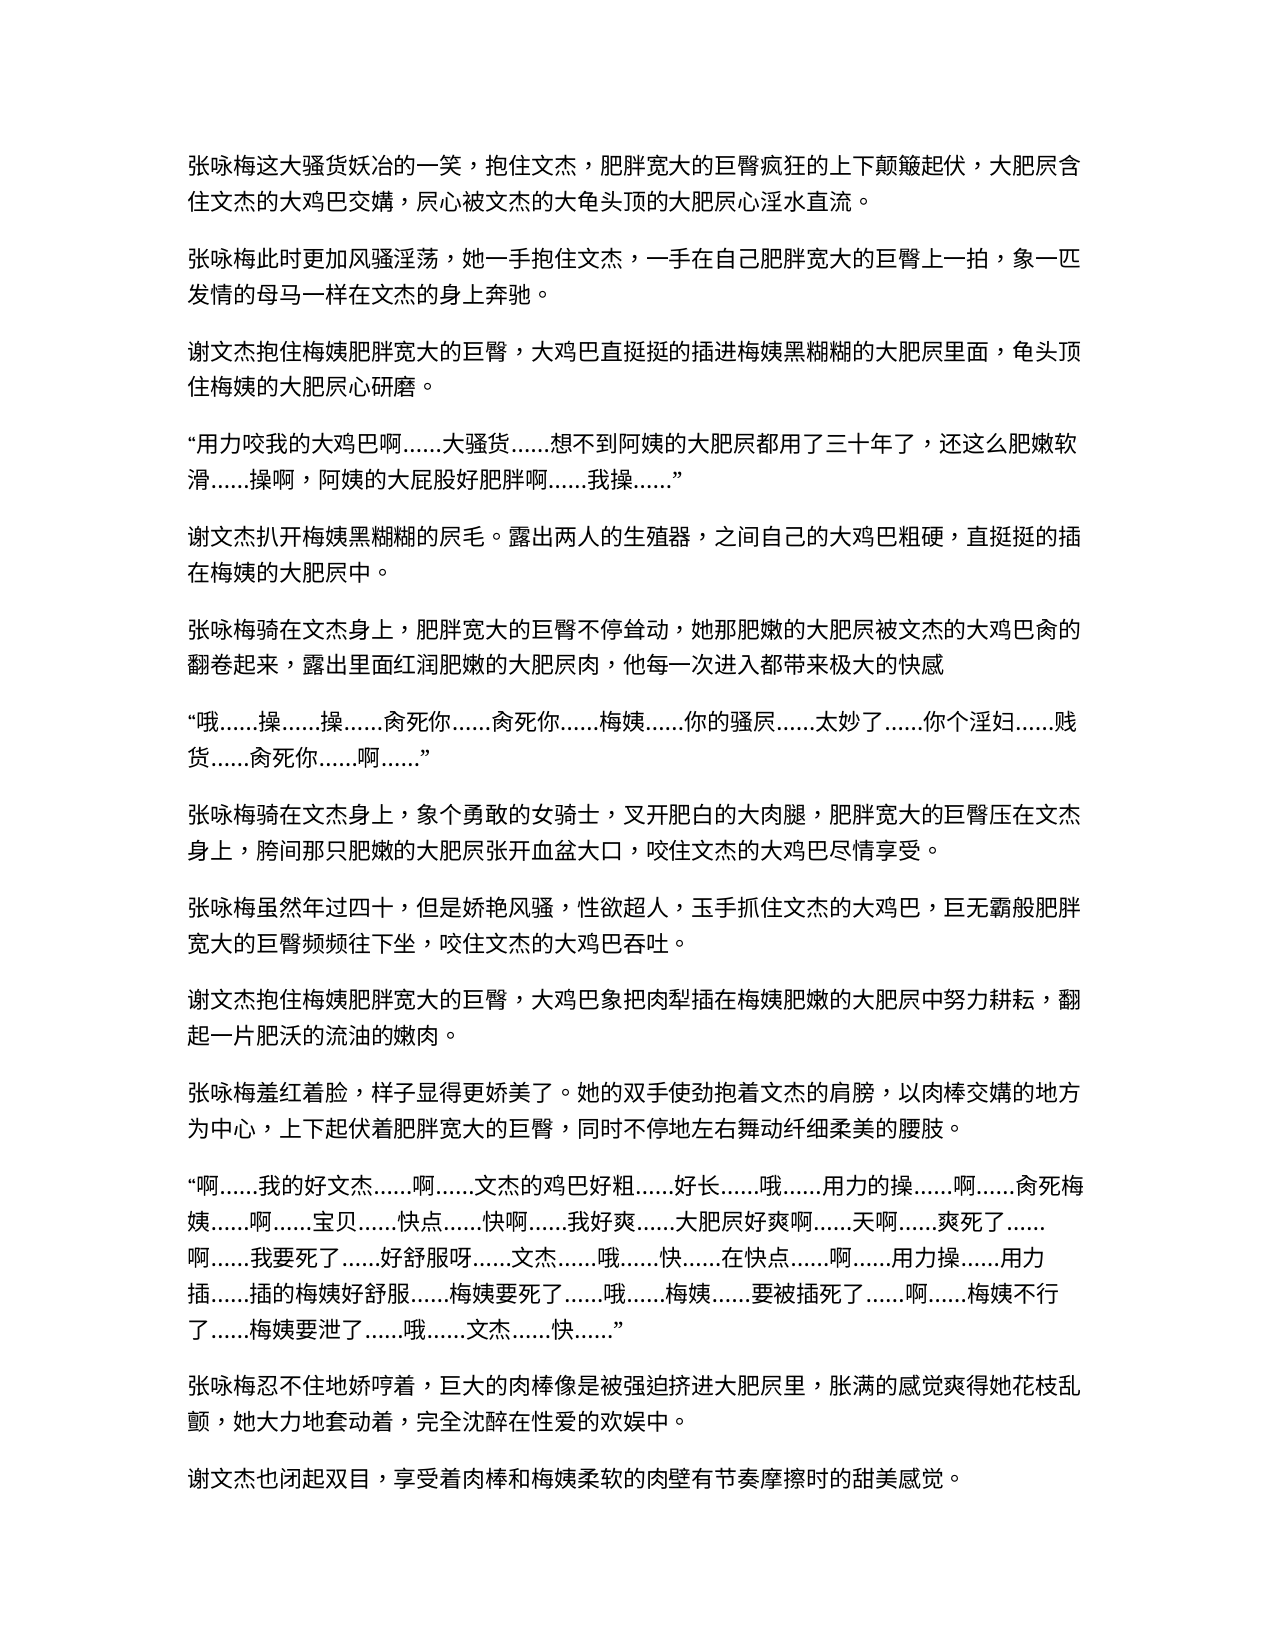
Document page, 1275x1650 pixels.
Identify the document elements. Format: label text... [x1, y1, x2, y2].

text 张咏梅这大骚货妖冶的一笑，抱住文杰，肥胖宽大的巨臀疯狂的上下颠簸起伏，大肥屄含住文杰的大鸡巴交媾，屄心被文杰的大龟头顶的大肥屄心淫水直流。 [187, 150, 1087, 217]
text 张咏梅羞红着脸，样子显得更娇美了。她的双手使劲抱着文杰的肩膀，以肉棒交媾的地方为中心，上下起伏着肥胖宽大的巨臀，同时不停地左右舞动纤细柔美的腰肢。 [187, 1077, 1087, 1144]
text 谢文杰抱住梅姨肥胖宽大的巨臀，大鸡巴象把肉犁插在梅姨肥嫩的大肥屄中努力耕耘，翻起一片肥沃的流油的嫩肉。 [187, 984, 1087, 1052]
text 张咏梅骑在文杰身上，象个勇敢的女骑士，叉开肥白的大肉腿，肥胖宽大的巨臀压在文杰身上，胯间那只肥嫩的大肥屄张开血盆大口，咬住文杰的大鸡巴尽情享受。 [187, 799, 1087, 866]
text 谢文杰抱住梅姨肥胖宽大的巨臀，大鸡巴直挺挺的插进梅姨黑糊糊的大肥屄里面，龟头顶住梅姨的大肥屄心研磨。 [187, 335, 1087, 403]
text 张咏梅虽然年过四十，但是娇艳风骚，性欲超人，玉手抓住文杰的大鸡巴，巨无霸般肥胖宽大的巨臀频频往下坐，咬住文杰的大鸡巴吞吐。 [187, 892, 1087, 959]
text “哦……操……操……肏死你……肏死你……梅姨……你的骚屄……太妙了……你个淫妇……贱货……肏死你……啊……” [187, 706, 1087, 773]
text 张咏梅骑在文杰身上，肥胖宽大的巨臀不停耸动，她那肥嫩的大肥屄被文杰的大鸡巴肏的翻卷起来，露出里面红润肥嫩的大肥屄肉，他每一次进入都带来极大的快感 [187, 613, 1087, 681]
text 谢文杰也闭起双目，享受着肉棒和梅姨柔软的肉壁有节奏摩擦时的甜美感觉。 [187, 1463, 1087, 1494]
text 张咏梅此时更加风骚淫荡，她一手抱住文杰，一手在自己肥胖宽大的巨臀上一拍，象一匹发情的母马一样在文杰的身上奔驰。 [187, 243, 1087, 310]
text “啊……我的好文杰……啊……文杰的鸡巴好粗……好长……哦……用力的操……啊……肏死梅姨……啊……宝贝……快点……快啊……我好爽……大肥屄好爽啊……天啊……爽死了……啊……我要死了……好舒服呀……文杰……哦……快……在快点……啊……用力操……用力插……插的梅姨好舒服……梅姨要死了……哦……梅姨……要被插死了……啊……梅姨不行了……梅姨要泄了……哦……文杰……快……” [187, 1170, 1087, 1345]
text “用力咬我的大鸡巴啊……大骚货……想不到阿姨的大肥屄都用了三十年了，还这么肥嫩软滑……操啊，阿姨的大屁股好肥胖啊……我操……” [187, 428, 1087, 495]
text 谢文杰扒开梅姨黑糊糊的屄毛。露出两人的生殖器，之间自己的大鸡巴粗硬，直挺挺的插在梅姨的大肥屄中。 [187, 521, 1087, 588]
text 张咏梅忍不住地娇哼着，巨大的肉棒像是被强迫挤进大肥屄里，胀满的感觉爽得她花枝乱颤，她大力地套动着，完全沈醉在性爱的欢娱中。 [187, 1370, 1087, 1437]
